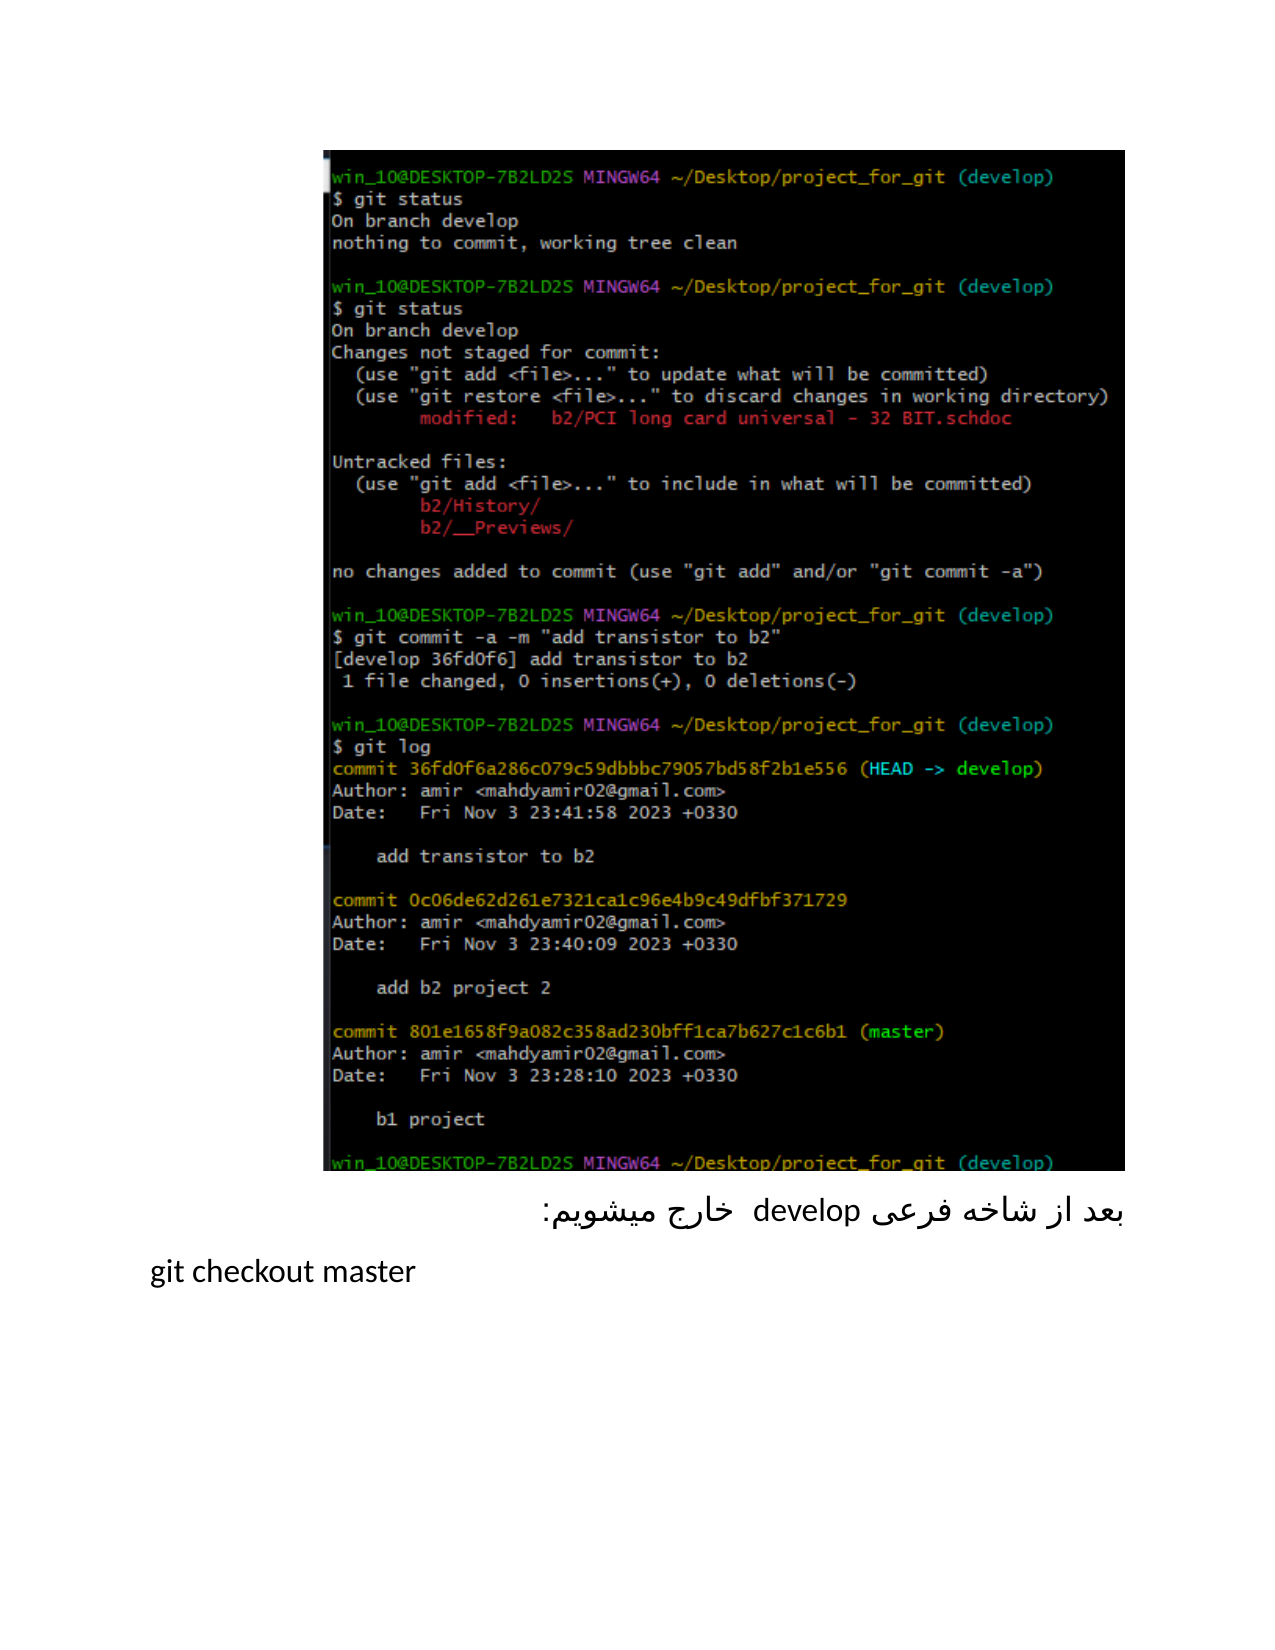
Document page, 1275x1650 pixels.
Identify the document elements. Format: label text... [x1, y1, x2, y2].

text بعد از شاخه فرعی develop خارج میشویم: [150, 1189, 1125, 1230]
picture [323, 150, 1125, 1171]
text git checkout master [150, 1250, 1125, 1290]
